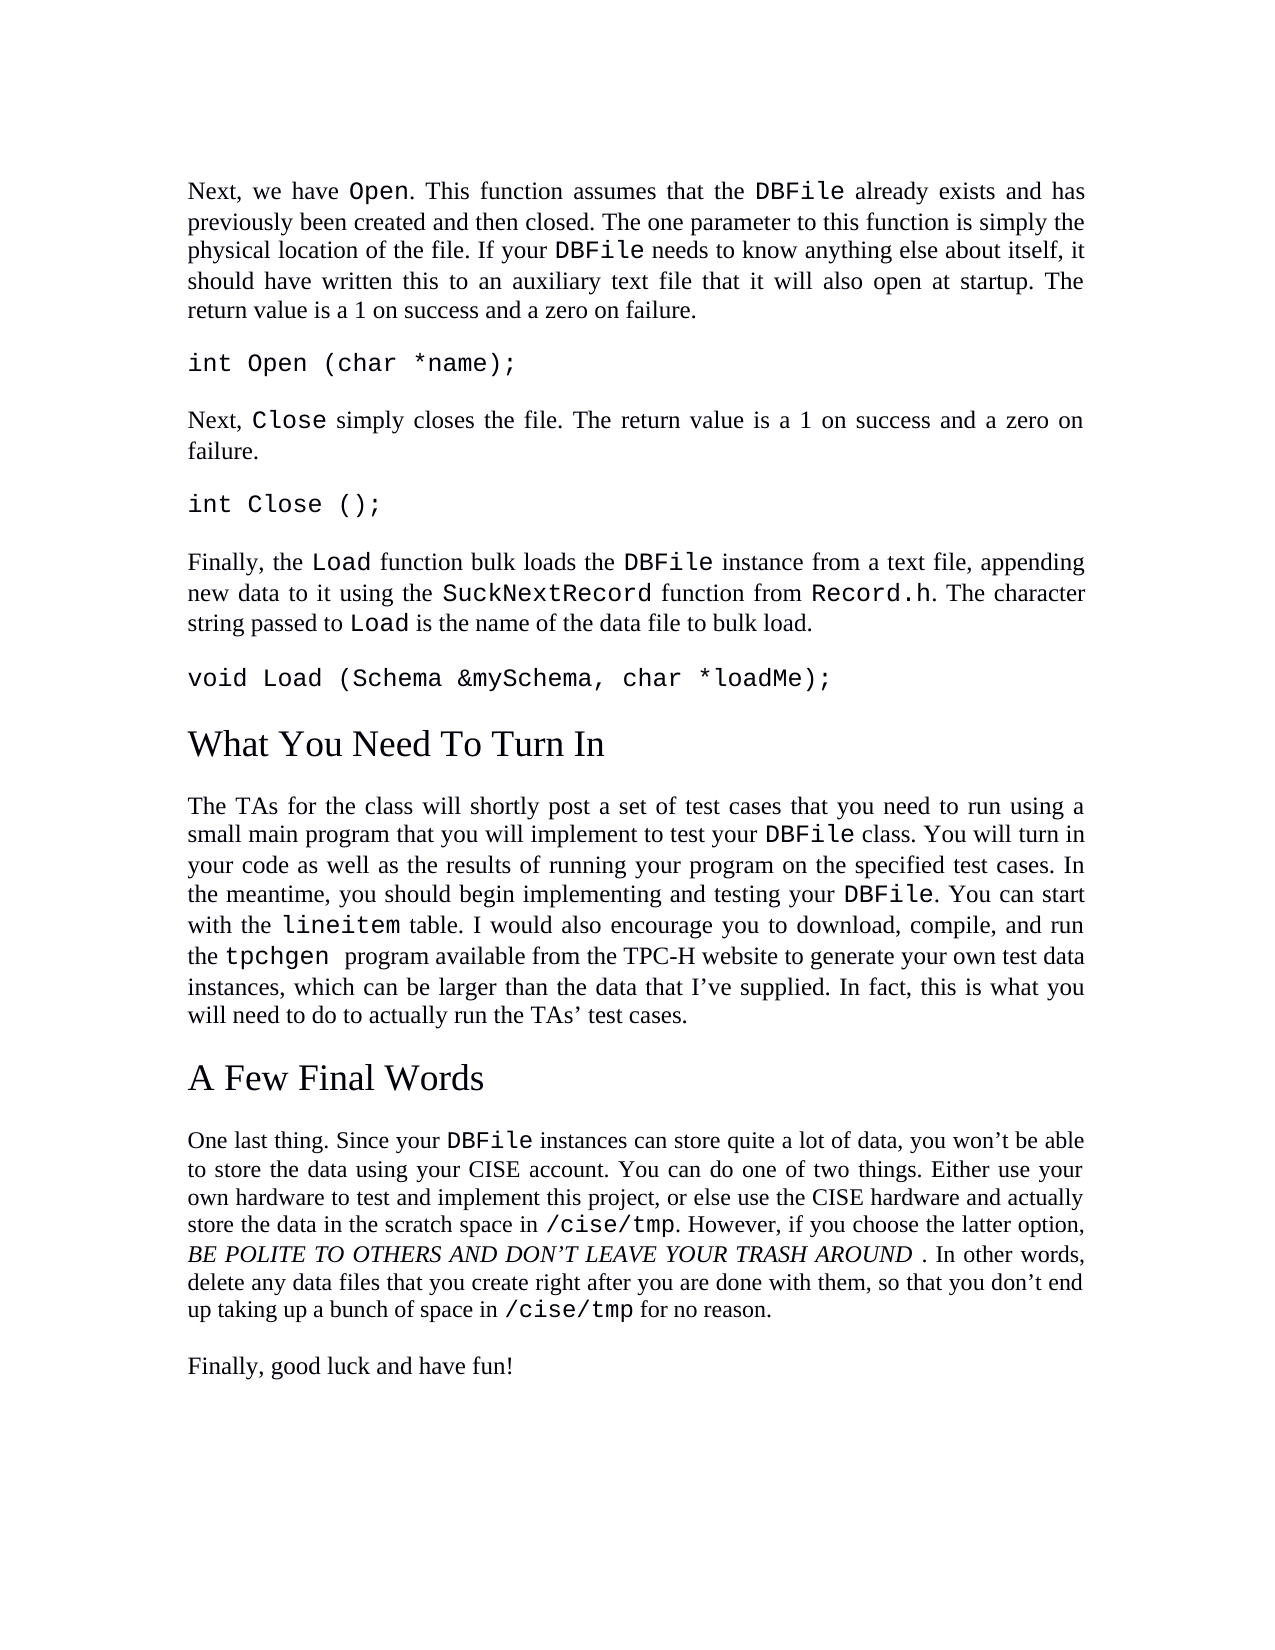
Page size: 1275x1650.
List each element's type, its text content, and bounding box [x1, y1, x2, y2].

text Finally, the Load function bulk loads the DBFile instance from a text file, appending new data to it using the SuckNextRecord function from Record.h. The character string passed to Load is the name of the data file to bulk load. [187, 547, 1085, 639]
text A Few Final Words [187, 1056, 1085, 1099]
text One last thing. Since your DBFile instances can store quite a lot of data, you won’t be able to store the data using your CISE account. You can do one of two things. Either use your own hardware to test and implement this project, or else use the CISE hardware and actually store the data in the scratch space in /cise/tmp. However, if you choose the latter option, BE POLITE TO OTHERS AND DON’T LEAVE YOUR TRASH AROUND . In other words, delete any data files that you create right after you are done with them, so that you don’t end up taking up a bunch of space in /cise/tmp for no reason. [187, 1126, 1085, 1325]
text void Load (Schema &mySchema, char *loadMe); [187, 666, 1085, 694]
text What You Need To Turn In [187, 721, 1085, 764]
text The TAs for the class will shortly post a set of test cases that you need to run using a small main program that you will implement to test your DBFile class. You will turn in your code as well as the results of running your program on the specified test cases. In the meantime, you should begin implementing and testing your DBFile. You can start with the lineitem table. I would also encourage you to download, compile, and run the tpchgen program available from the TPC-H website to generate your own test data instances, which can be larger than the data that I’ve supplied. In fact, this is what you will need to do to actually run the TAs’ test cases. [187, 791, 1085, 1029]
text Next, Close simply closes the file. The return value is a 1 on success and a zero on failure. [187, 406, 1085, 465]
text Next, we have Open. This function assumes that the DBFile already exists and has previously been created and then closed. The one parameter to this function is simply the physical location of the file. If your DBFile needs to know anything else about itself, it should have written this to an auxiliary text file that it will also open at startup. The return value is a 1 on success and a zero on failure. [187, 176, 1085, 324]
text int Open (char *name); [187, 351, 1085, 379]
text Finally, good luck and have fun! [187, 1351, 1085, 1380]
text int Close (); [187, 492, 1085, 520]
